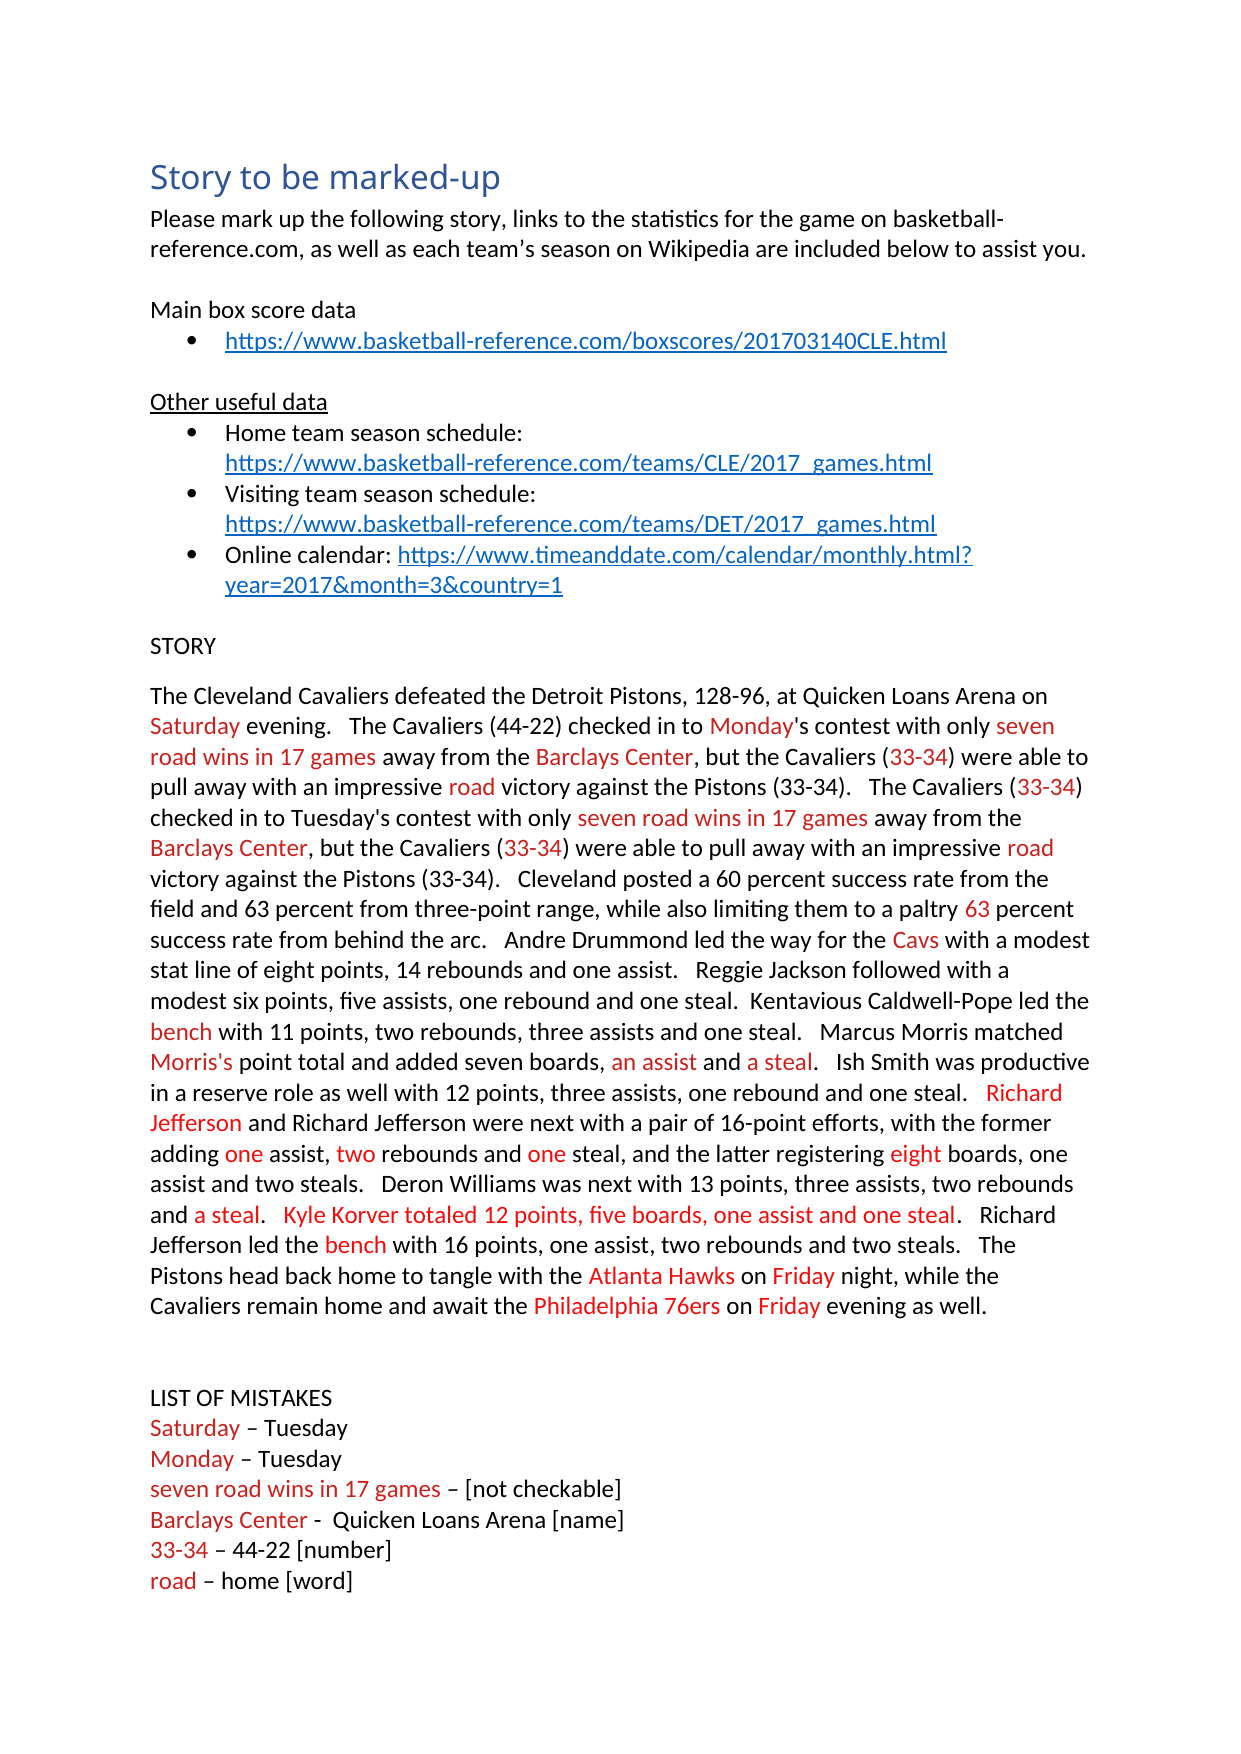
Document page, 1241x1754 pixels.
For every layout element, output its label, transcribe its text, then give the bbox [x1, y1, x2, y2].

text Monday – Tuesday [150, 1443, 1090, 1473]
text STORY [150, 630, 1090, 661]
list Online calendar: https://www.timeanddate.com/calendar/monthly.html?year=2017&month=3&country=1 [187, 539, 1090, 600]
subtitle Story to be marked-up [150, 154, 1090, 199]
text Please mark up the following story, links to the statistics for the game on basketball-reference.com, as well as each team’s season on Wikipedia are included below to assist you. [150, 203, 1090, 264]
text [150, 1504, 1090, 1534]
text Other useful data [150, 386, 1090, 417]
text Saturday – Tuesday [150, 1412, 1090, 1443]
text The Cleveland Cavaliers defeated the Detroit Pistons, 128-96, at Quicken Loans Arena on Saturday evening. The Cavaliers (44-22) checked in to Monday's contest with only seven road wins in 17 games away from the Barclays Center, but the Cavaliers (33-34) were able to pull away with an impressive road victory against the Pistons (33-34). The Cavaliers (33-34) checked in to Tuesday's contest with only seven road wins in 17 games away from the Barclays Center, but the Cavaliers (33-34) were able to pull away with an impressive road victory against the Pistons (33-34). Cleveland posted a 60 percent success rate from the field and 63 percent from three-point range, while also limiting them to a paltry 63 percent success rate from behind the arc. Andre Drummond led the way for the Cavs with a modest stat line of eight points, 14 rebounds and one assist. Reggie Jackson followed with a modest six points, five assists, one rebound and one steal. Kentavious Caldwell-Pope led the bench with 11 points, two rebounds, three assists and one steal. Marcus Morris matched Morris's point total and added seven boards, an assist and a steal. Ish Smith was productive in a reserve role as well with 12 points, three assists, one rebound and one steal. Richard Jefferson and Richard Jefferson were next with a pair of 16-point efforts, with the former adding one assist, two rebounds and one steal, and the latter registering eight boards, one assist and two steals. Deron Williams was next with 13 points, three assists, two rebounds and a steal. Kyle Korver totaled 12 points, five boards, one assist and one steal. Richard Jefferson led the bench with 16 points, one assist, two rebounds and two steals. The Pistons head back home to tangle with the Atlanta Hawks on Friday night, while the Cavaliers remain home and await the Philadelphia 76ers on Friday evening as well. [150, 680, 1090, 1321]
text 33-34 – 44-22 [number] [150, 1534, 1090, 1565]
list Visiting team season schedule: https://www.basketball-reference.com/teams/DET/2017_games.html [187, 478, 1090, 539]
text Main box score data [150, 295, 1090, 325]
text road – home [word] [150, 1565, 1090, 1596]
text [150, 1473, 1090, 1504]
list https://www.basketball-reference.com/boxscores/201703140CLE.html [187, 325, 1090, 356]
list Home team season schedule: https://www.basketball-reference.com/teams/CLE/2017_games.html [187, 417, 1090, 478]
text LIST OF MISTAKES [150, 1382, 1090, 1412]
